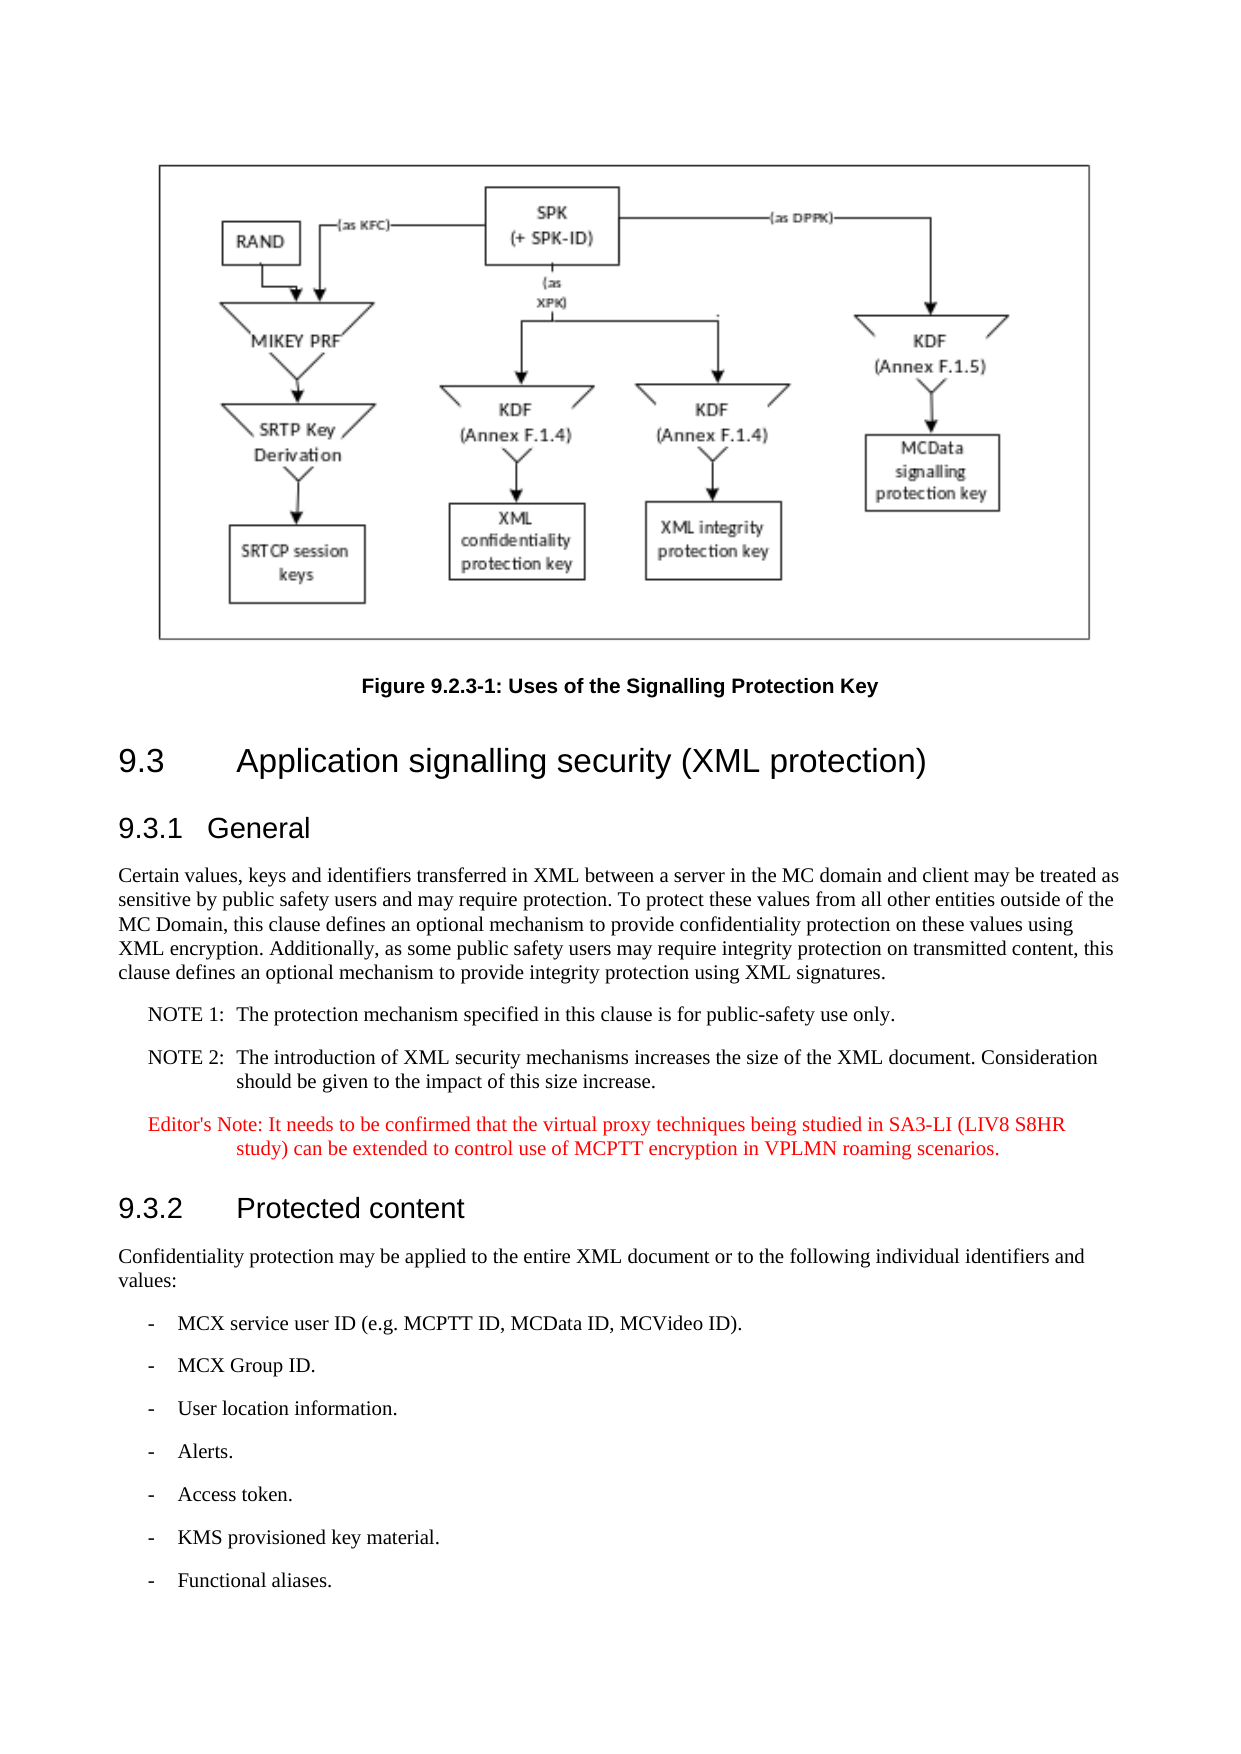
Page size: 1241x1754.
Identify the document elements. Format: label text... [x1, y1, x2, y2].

text - Access token. [148, 1482, 1122, 1506]
text - User location information. [148, 1396, 1122, 1420]
text NOTE 2: The introduction of XML security mechanisms increases the size of the XML document. Consideration should be given to the impact of this size increase. [148, 1045, 1122, 1093]
text - Functional aliases. [148, 1567, 1122, 1592]
subtitle 9.3.1 General [118, 811, 1122, 844]
text Certain values, keys and identifiers transferred in XML between a server in the MC domain and client may be treated as sensitive by public safety users and may require protection. To protect these values from all other entities outside of the MC Domain, this clause defines an optional mechanism to provide confidentiality protection on these values using XML encryption. Additionally, as some public safety users may require integrity protection on transmitted content, this clause defines an optional mechanism to provide integrity protection using XML signatures. [118, 863, 1122, 984]
text Editor's Note: It needs to be confirmed that the virtual proxy techniques being studied in SA3-LI (LIV8 S8HR study) can be extended to control use of MCPTT encryption in VPLMN roaming scenarios. [148, 1112, 1122, 1160]
text - KMS provisioned key material. [148, 1525, 1122, 1549]
text - Alerts. [148, 1439, 1122, 1463]
text Figure 9.2.3-1: Uses of the Signalling Protection Key [118, 674, 1122, 698]
text Confidentiality protection may be applied to the entire XML document or to the following individual identifiers and values: [118, 1244, 1122, 1292]
subtitle 9.3 Application signalling security (XML protection) [118, 741, 1122, 780]
subtitle 9.3.2 Protected content [118, 1191, 1122, 1225]
text - MCX Group ID. [148, 1353, 1122, 1377]
text NOTE 1: The protection mechanism specified in this clause is for public-safety use only. [148, 1002, 1122, 1026]
text - MCX service user ID (e.g. MCPTT ID, MCData ID, MCVideo ID). [148, 1311, 1122, 1335]
